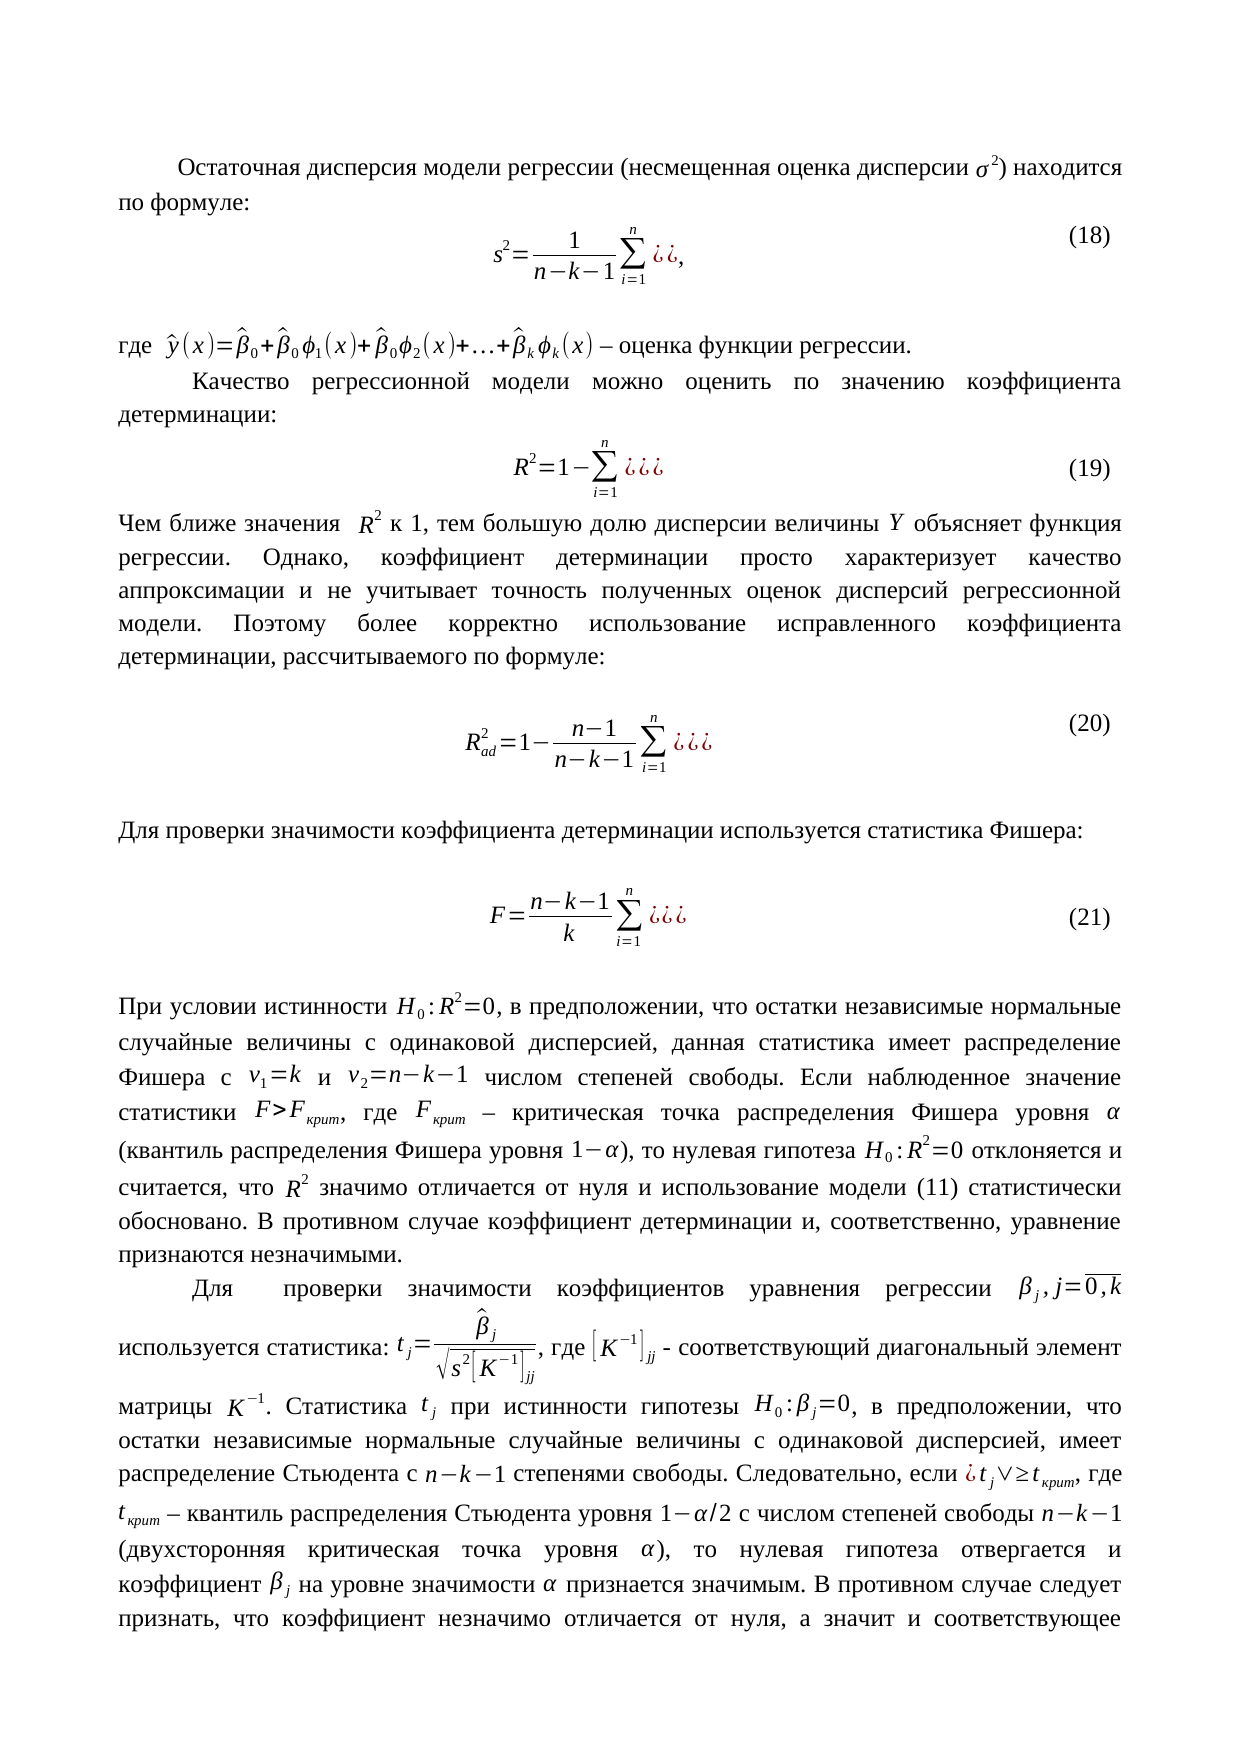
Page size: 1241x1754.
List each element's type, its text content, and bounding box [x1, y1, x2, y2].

table_header [119, 709, 1057, 814]
text При условии истинности , в предположении, что остатки независимые нормальные случайные величины с одинаковой дисперсией, данная статистика имеет распределение Фишера с и числом степеней свободы. Если наблюденное значение статистики , где – критическая точка распределения Фишера уровня (квантиль распределения Фишера уровня ), то нулевая гипотеза отклоняется и считается, что значимо отличается от нуля и использование модели (11) статистически обосновано. В противном случае коэффициент детерминации и, соответственно, уравнение признаются незначимыми. [118, 988, 1122, 1268]
table_header , [119, 221, 1057, 293]
text где – оценка функции регрессии. [118, 327, 1122, 362]
table_header [119, 434, 1057, 506]
table_header (18) [1058, 221, 1121, 293]
text Качество регрессионной модели можно оценить по значению коэффициента детерминации: [118, 366, 1122, 428]
table_header [119, 882, 1057, 954]
table_header (21) [1058, 882, 1121, 954]
text Чем ближе значения к 1, тем большую долю дисперсии величины объясняет функция регрессии. Однако, коэффициент детерминации просто характеризует качество аппроксимации и не учитывает точность полученных оценок дисперсий регрессионной модели. Поэтому более корректно использование исправленного коэффициента детерминации, рассчитываемого по формуле: [118, 507, 1122, 670]
table_header (19) [1058, 434, 1121, 506]
table_header (20) [1058, 709, 1121, 814]
text Для проверки значимости коэффициента детерминации используется статистика Фишера: [118, 815, 1122, 843]
text Остаточная дисперсия модели регрессии (несмещенная оценка дисперсии ) находится по формуле: [118, 151, 1122, 215]
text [118, 1272, 1122, 1632]
